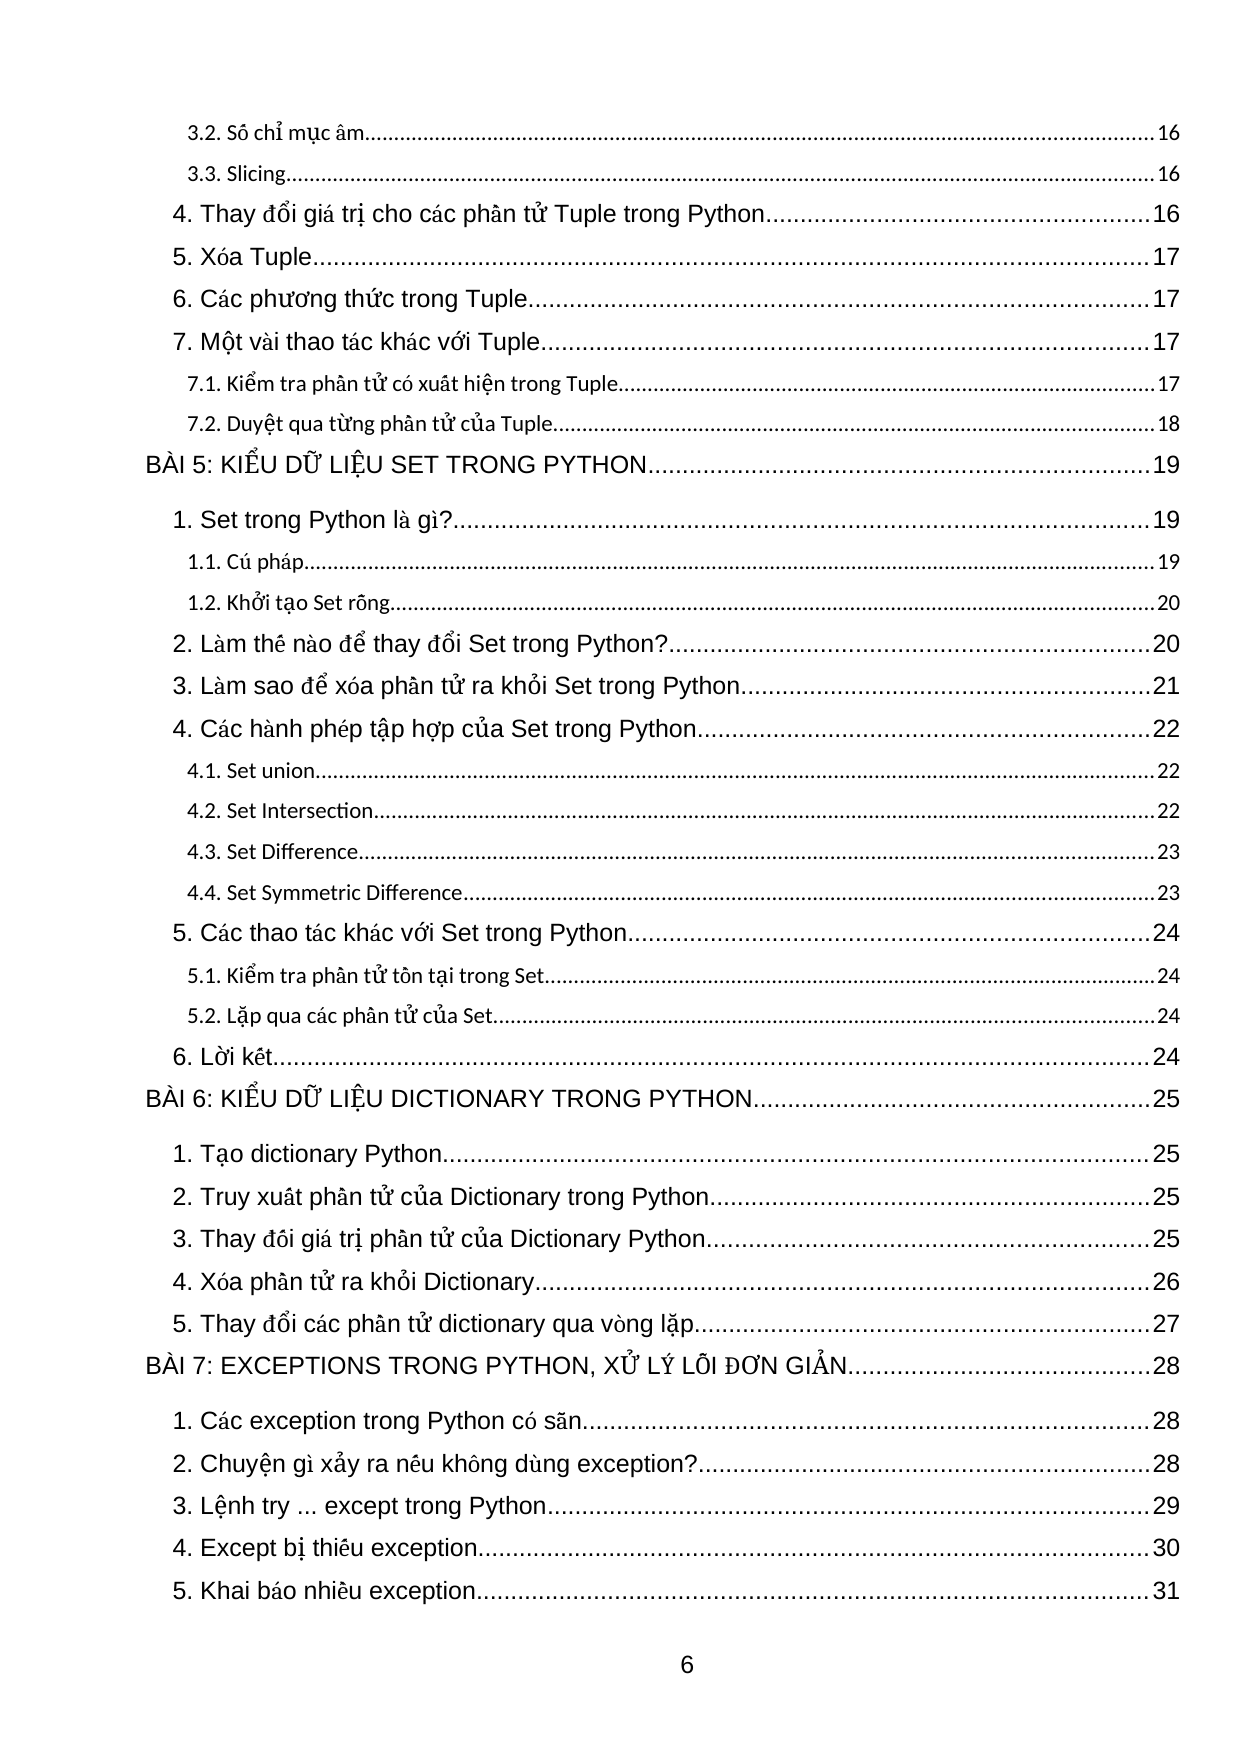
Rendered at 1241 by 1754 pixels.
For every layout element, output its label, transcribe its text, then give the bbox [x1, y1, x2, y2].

text 2. Làm thế nào để thay đổi Set trong Python? 20 [172, 629, 1181, 658]
text 5. Xóa Tuple 17 [172, 242, 1181, 271]
text 6. Lời kết 24 [172, 1042, 1181, 1072]
text BÀI 7: EXCEPTIONS TRONG PYTHON, XỬ LÝ LỖI ĐƠN GIẢN 28 [145, 1351, 1181, 1381]
text 4. Xóa phần tử ra khỏi Dictionary 26 [172, 1267, 1181, 1296]
text 1.1. Cú pháp 19 [187, 547, 1181, 576]
text 5. Các thao tác khác với Set trong Python 24 [172, 918, 1181, 948]
text 4. Thay đổi giá trị cho các phần tử Tuple trong Python 16 [172, 199, 1181, 229]
text 2. Truy xuất phần tử của Dictionary trong Python 25 [172, 1182, 1181, 1211]
text 2. Chuyện gì xảy ra nếu không dùng exception? 28 [172, 1449, 1181, 1478]
text 4.3. Set Difference 23 [187, 837, 1181, 865]
text 5.2. Lặp qua các phần tử của Set 24 [187, 1001, 1181, 1029]
text 5. Khai báo nhiều exception 31 [172, 1576, 1181, 1606]
text BÀI 6: KIỂU DỮ LIỆU DICTIONARY TRONG PYTHON 25 [145, 1084, 1181, 1114]
text 4. Except bị thiếu exception 30 [172, 1533, 1181, 1563]
text 5.1. Kiểm tra phần tử tồn tại trong Set 24 [187, 961, 1181, 989]
text 1. Tạo dictionary Python 25 [172, 1139, 1181, 1169]
text 3. Thay đối giá trị phần tử của Dictionary Python 25 [172, 1224, 1181, 1254]
text BÀI 5: KIỂU DỮ LIỆU SET TRONG PYTHON 19 [145, 450, 1181, 480]
text 3.3. Slicing 16 [187, 159, 1181, 187]
text 7.1. Kiểm tra phần tử có xuất hiện trong Tuple 17 [187, 369, 1181, 397]
text 4.4. Set Symmetric Difference 23 [187, 878, 1181, 906]
text 4.2. Set Intersection 22 [187, 797, 1181, 824]
text 5. Thay đổi các phần tử dictionary qua vòng lặp 27 [172, 1309, 1181, 1339]
text 1. Các exception trong Python có sẵn 28 [172, 1406, 1181, 1436]
text 7.2. Duyệt qua từng phần tử của Tuple 18 [187, 409, 1181, 438]
text 3.2. Số chỉ mục âm 16 [187, 118, 1181, 146]
text 3. Làm sao để xóa phần tử ra khỏi Set trong Python 21 [172, 671, 1181, 701]
text 7. Một vài thao tác khác với Tuple 17 [172, 327, 1181, 356]
text 6. Các phương thức trong Tuple 17 [172, 284, 1181, 314]
text 4. Các hành phép tập hợp của Set trong Python 22 [172, 713, 1181, 743]
text 3. Lệnh try ... except trong Python 29 [172, 1491, 1181, 1521]
text 1. Set trong Python là gì? 19 [172, 505, 1181, 535]
text 1.2. Khởi tạo Set rỗng 20 [187, 588, 1181, 616]
text 4.1. Set union 22 [187, 756, 1181, 784]
